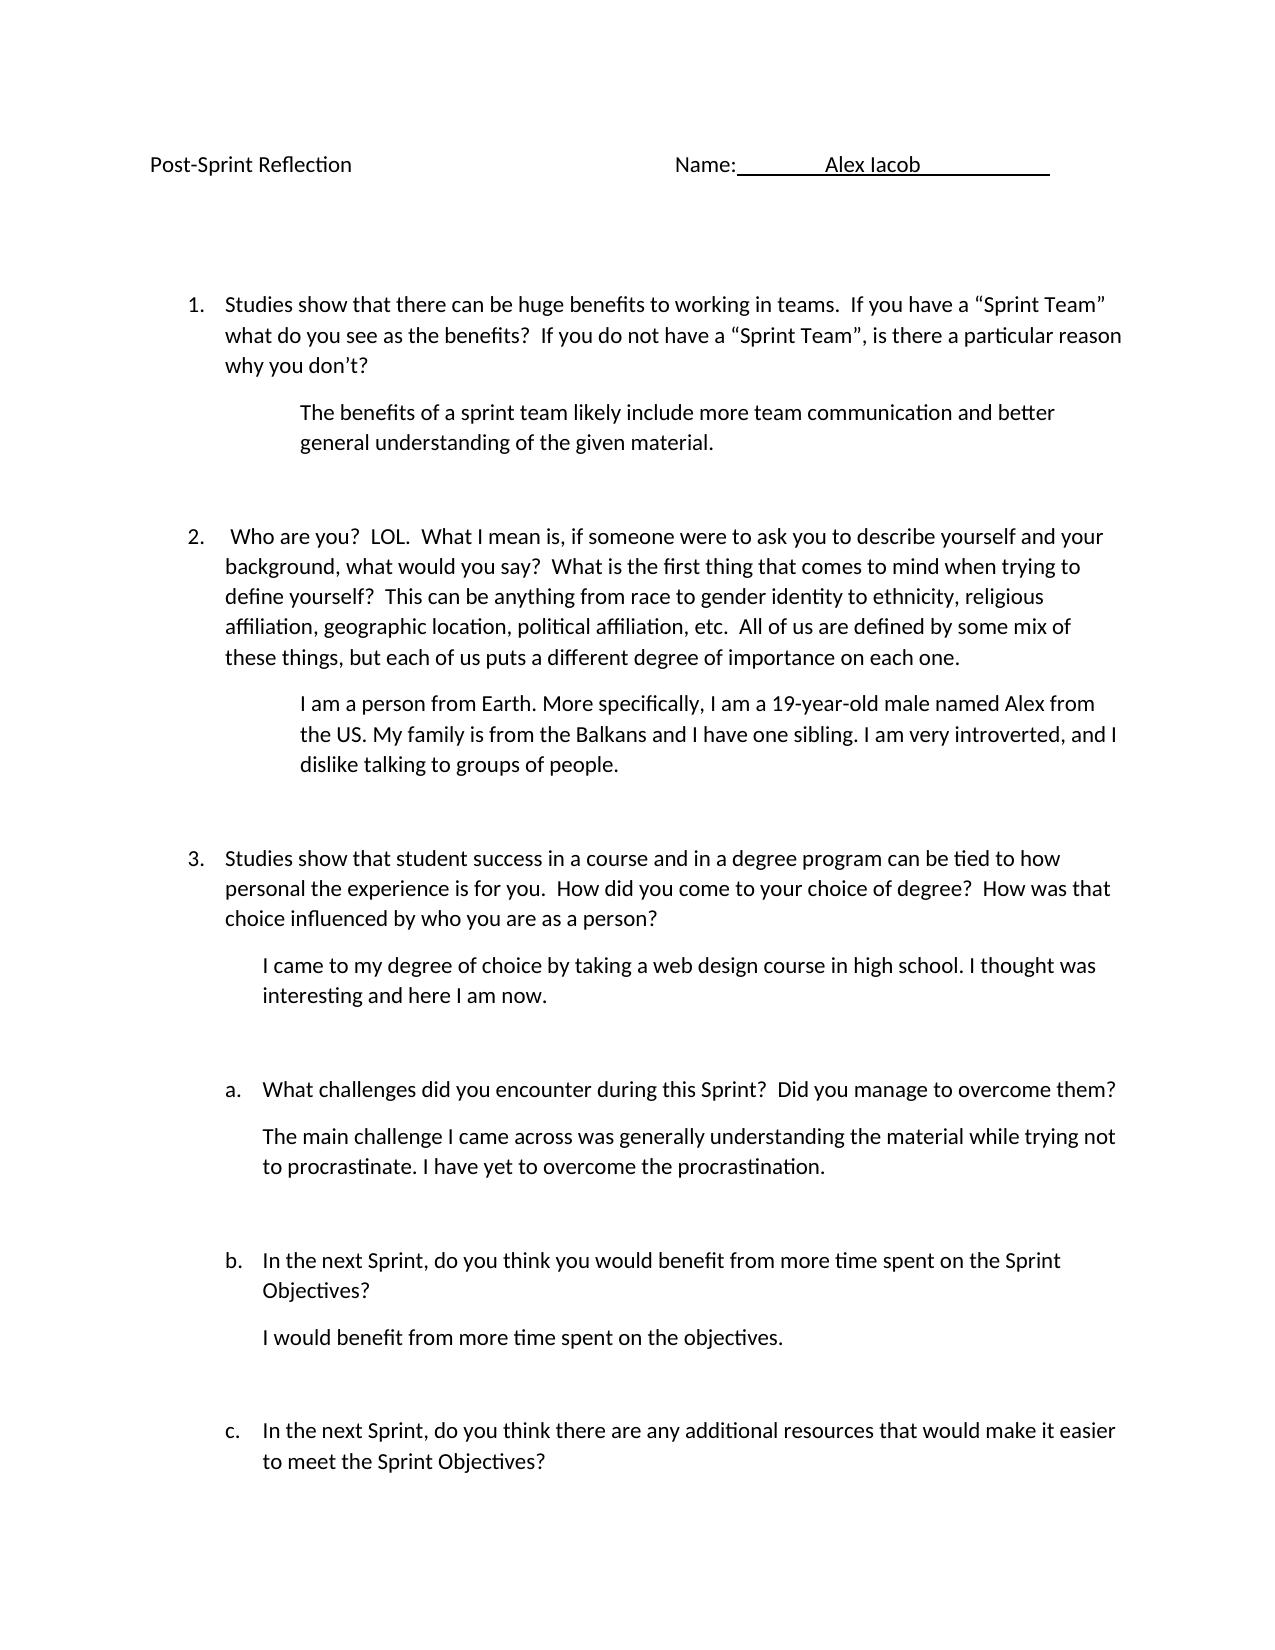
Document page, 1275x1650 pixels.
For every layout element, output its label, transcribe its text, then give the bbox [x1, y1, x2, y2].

text I would benefit from more time spent on the objectives. [262, 1323, 1125, 1351]
list Studies show that there can be huge benefits to working in teams. If you have a “Sprint Team” what do you see as the benefits? If you do not have a “Sprint Team”, is there a particular reason why you don’t? [187, 291, 1125, 379]
list Studies show that student success in a course and in a degree program can be tied to how personal the experience is for you. How did you come to your choice of degree? How was that choice influenced by who you are as a person? [187, 844, 1125, 932]
text The benefits of a sprint team likely include more team communication and better general understanding of the given material. [300, 398, 1125, 456]
list In the next Sprint, do you think you would benefit from more time spent on the Sprint Objectives? [225, 1246, 1125, 1304]
text I came to my degree of choice by taking a web design course in high school. I thought was interesting and here I am now. [262, 951, 1125, 1009]
text I am a person from Earth. More specifically, I am a 19-year-old male named Alex from the US. My family is from the Balkans and I have one sibling. I am very introverted, and I dislike talking to groups of people. [300, 689, 1125, 778]
list In the next Sprint, do you think there are any additional resources that would make it easier to meet the Sprint Objectives? [225, 1417, 1125, 1475]
list What challenges did you encounter during this Sprint? Did you manage to overcome them? [225, 1075, 1125, 1103]
list Who are you? LOL. What I mean is, if someone were to ask you to describe yourself and your background, what would you say? What is the first thing that comes to mind when trying to define yourself? This can be anything from race to gender identity to ethnicity, religious affiliation, geographic location, political affiliation, etc. All of us are defined by some mix of these things, but each of us puts a different degree of importance on each one. [187, 522, 1125, 671]
text The main challenge I came across was generally understanding the material while trying not to procrastinate. I have yet to overcome the procrastination. [262, 1122, 1125, 1180]
text Post-Sprint Reflection Name: Alex Iacob [150, 150, 1125, 178]
